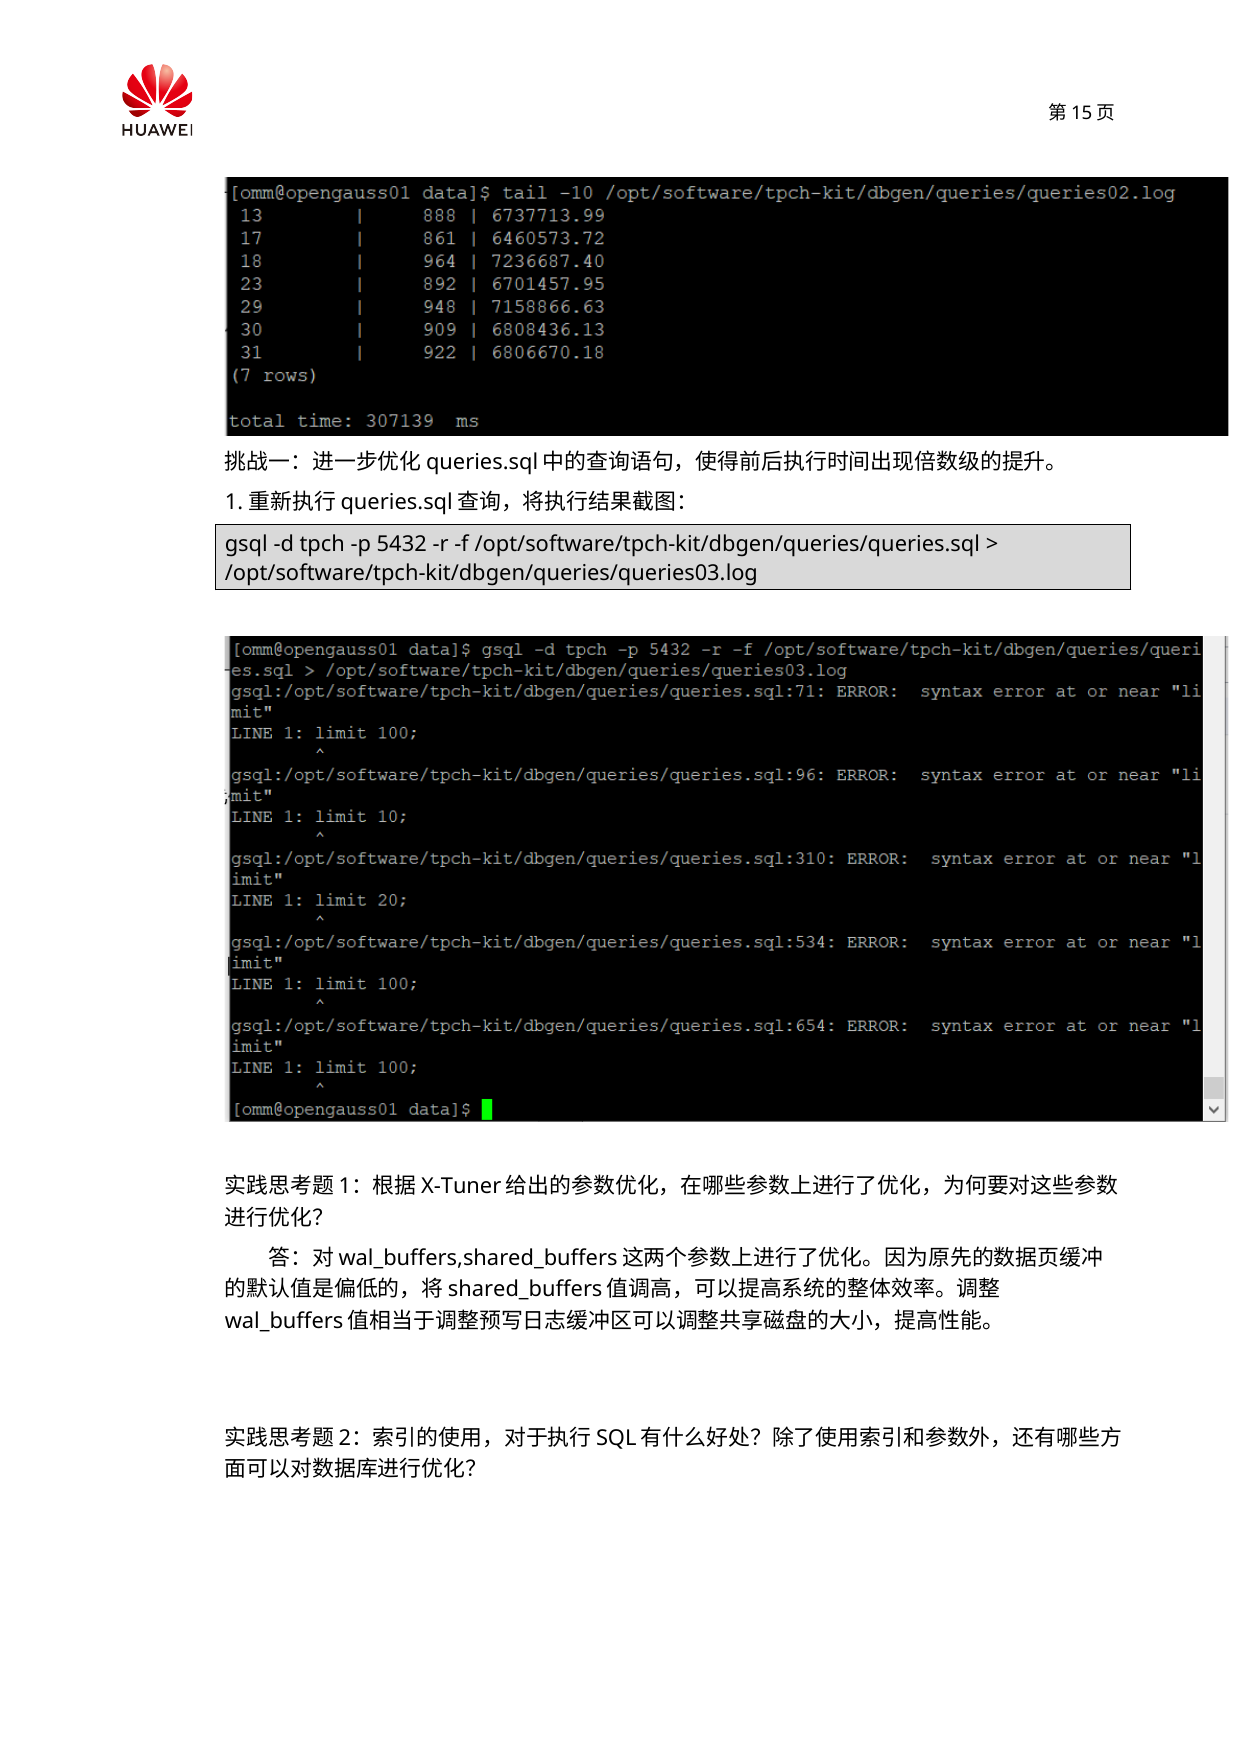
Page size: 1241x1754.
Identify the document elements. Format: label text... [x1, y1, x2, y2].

text 1. 重新执行queries.sql查询，将执行结果截图： [224, 484, 1122, 516]
text 答：对wal_buffers,shared_buffers这两个参数上进行了优化。因为原先的数据页缓冲的默认值是偏低的，将shared_buffers值调高，可以提高系统的整体效率。调整wal_buffers值相当于调整预写日志缓冲区可以调整共享磁盘的大小，提高性能。 [224, 1239, 1122, 1335]
text 挑战一：进一步优化queries.sql中的查询语句，使得前后执行时间出现倍数级的提升。 [224, 444, 1122, 476]
picture [224, 636, 1229, 1122]
text 实践思考题1：根据X-Tuner给出的参数优化，在哪些参数上进行了优化，为何要对这些参数进行优化？ [224, 1168, 1122, 1231]
text 实践思考题2：索引的使用，对于执行SQL有什么好处？除了使用索引和参数外，还有哪些方面可以对数据库进行优化？ [224, 1419, 1122, 1483]
picture [224, 177, 1229, 436]
picture [122, 64, 193, 136]
text gsql -d tpch -p 5432 -r -f /opt/software/tpch-kit/dbgen/queries/queries.sql > /opt/software/tpch-kit/dbgen/queries/queries03.log [216, 525, 1130, 589]
